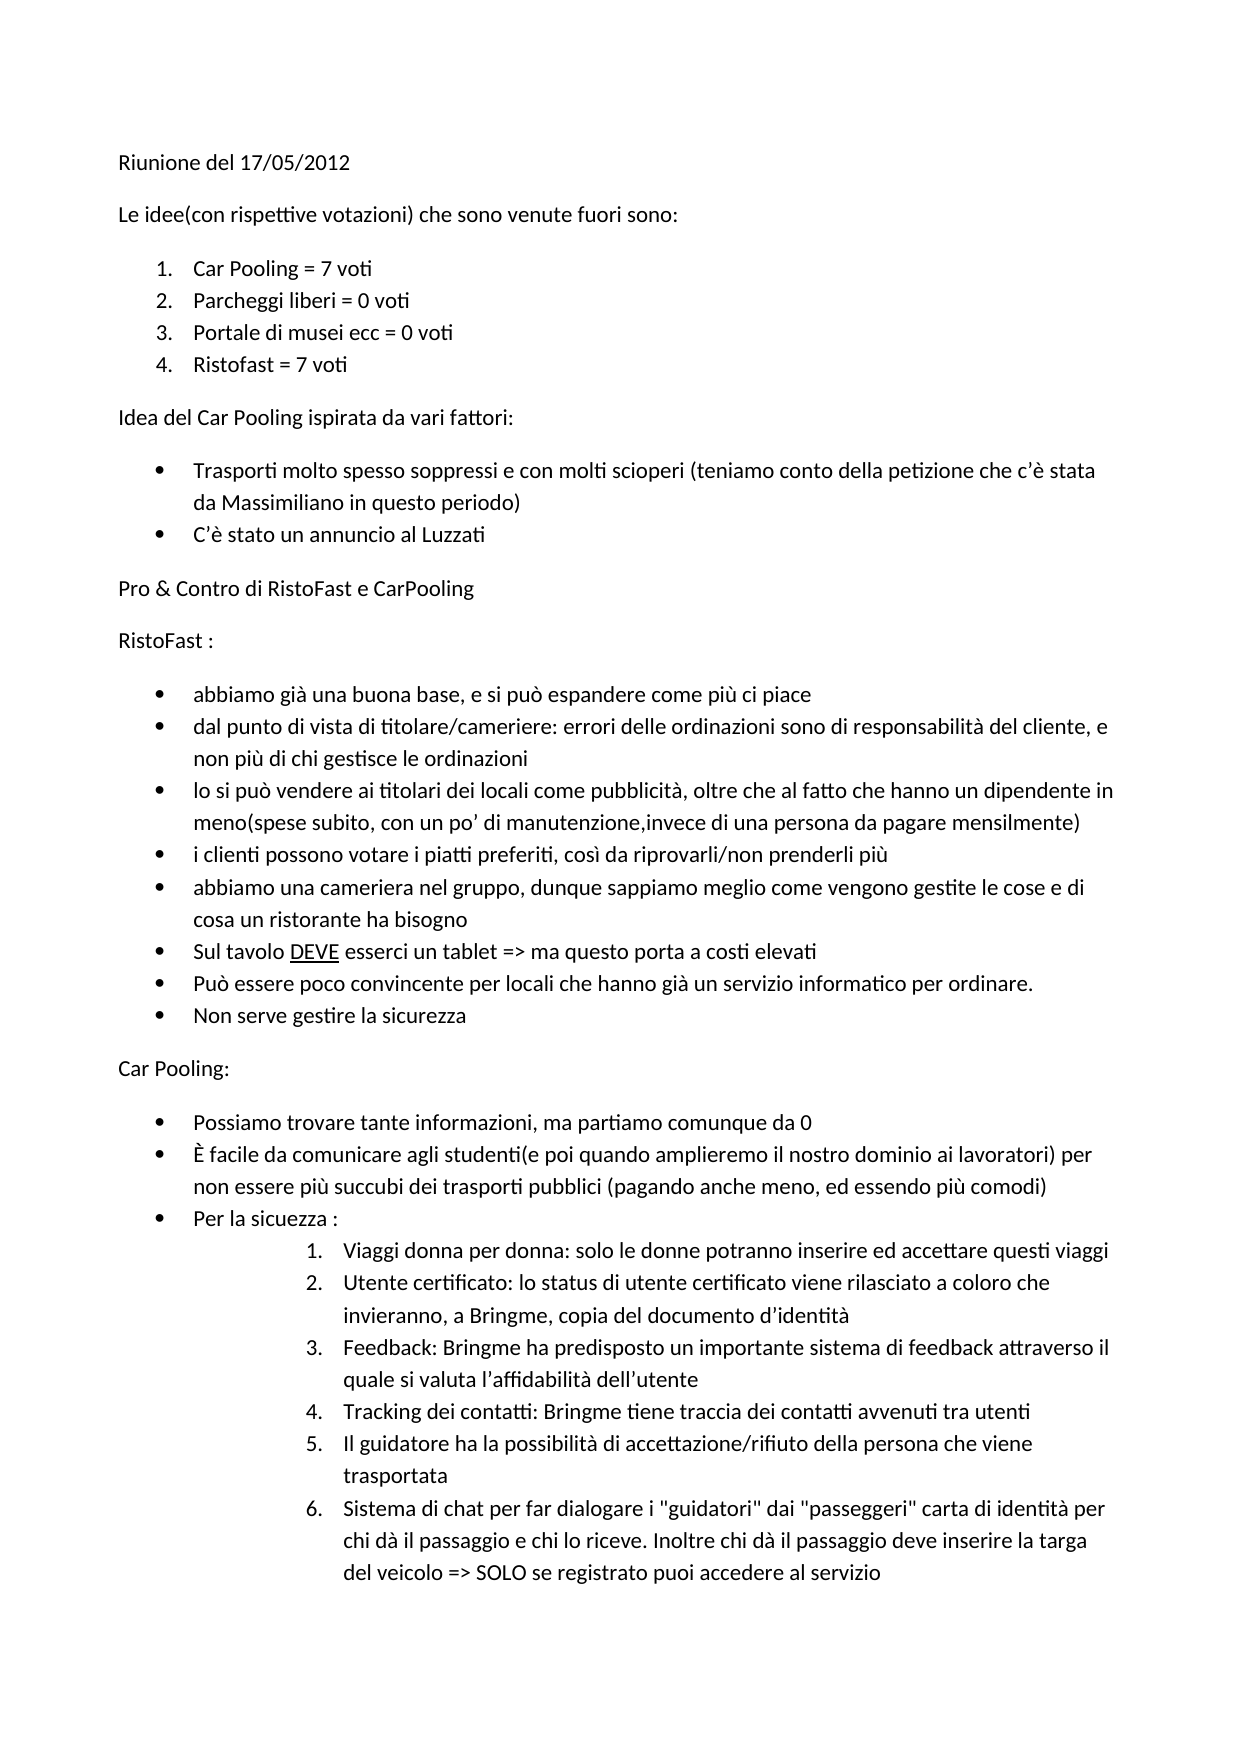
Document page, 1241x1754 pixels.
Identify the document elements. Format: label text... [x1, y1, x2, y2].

list abbiamo una cameriera nel gruppo, dunque sappiamo meglio come vengono gestite le cose e di cosa un ristorante ha bisogno [156, 873, 1122, 933]
list Per la sicuezza : [156, 1204, 1122, 1232]
list Utente certificato: lo status di utente certificato viene rilasciato a coloro che invieranno, a Bringme, copia del documento d’identità [306, 1268, 1122, 1329]
text Idea del Car Pooling ispirata da vari fattori: [118, 403, 1122, 431]
list Viaggi donna per donna: solo le donne potranno inserire ed accettare questi viaggi [306, 1236, 1122, 1264]
list Il guidatore ha la possibilità di accettazione/rifiuto della persona che viene trasportata [306, 1429, 1122, 1490]
list Ristofast = 7 voti [156, 350, 1122, 378]
list i clienti possono votare i piatti preferiti, così da riprovarli/non prenderli più [156, 841, 1122, 869]
list dal punto di vista di titolare/cameriere: errori delle ordinazioni sono di responsabilità del cliente, e non più di chi gestisce le ordinazioni [156, 712, 1122, 772]
list È facile da comunicare agli studenti(e poi quando amplieremo il nostro dominio ai lavoratori) per non essere più succubi dei trasporti pubblici (pagando anche meno, ed essendo più comodi) [156, 1140, 1122, 1200]
list Car Pooling = 7 voti [156, 254, 1122, 282]
list Non serve gestire la sicurezza [156, 1002, 1122, 1029]
text Le idee(con rispettive votazioni) che sono venute fuori sono: [118, 201, 1122, 229]
list Portale di musei ecc = 0 voti [156, 318, 1122, 346]
list Parcheggi liberi = 0 voti [156, 286, 1122, 314]
text Car Pooling: [118, 1054, 1122, 1083]
list Trasporti molto spesso soppressi e con molti scioperi (teniamo conto della petizione che c’è stata da Massimiliano in questo periodo) [156, 456, 1122, 516]
text Pro & Contro di RistoFast e CarPooling [118, 574, 1122, 602]
list Tracking dei contatti: Bringme tiene traccia dei contatti avvenuti tra utenti [306, 1397, 1122, 1425]
list Possiamo trovare tante informazioni, ma partiamo comunque da 0 [156, 1108, 1122, 1136]
list Può essere poco convincente per locali che hanno già un servizio informatico per ordinare. [156, 969, 1122, 997]
list Sul tavolo DEVE esserci un tablet => ma questo porta a costi elevati [156, 937, 1122, 965]
list Feedback: Bringme ha predisposto un importante sistema di feedback attraverso il quale si valuta l’affidabilità dell’utente [306, 1333, 1122, 1393]
text Riunione del 17/05/2012 [118, 148, 1122, 176]
text RistoFast : [118, 627, 1122, 655]
list Sistema di chat per far dialogare i "guidatori" dai "passeggeri" carta di identità per chi dà il passaggio e chi lo riceve. Inoltre chi dà il passaggio deve inserire la targa del veicolo => SOLO se registrato puoi accedere al servizio [306, 1494, 1122, 1586]
list C’è stato un annuncio al Luzzati [156, 521, 1122, 549]
list lo si può vendere ai titolari dei locali come pubblicità, oltre che al fatto che hanno un dipendente in meno(spese subito, con un po’ di manutenzione,invece di una persona da pagare mensilmente) [156, 776, 1122, 836]
list abbiamo già una buona base, e si può espandere come più ci piace [156, 680, 1122, 708]
